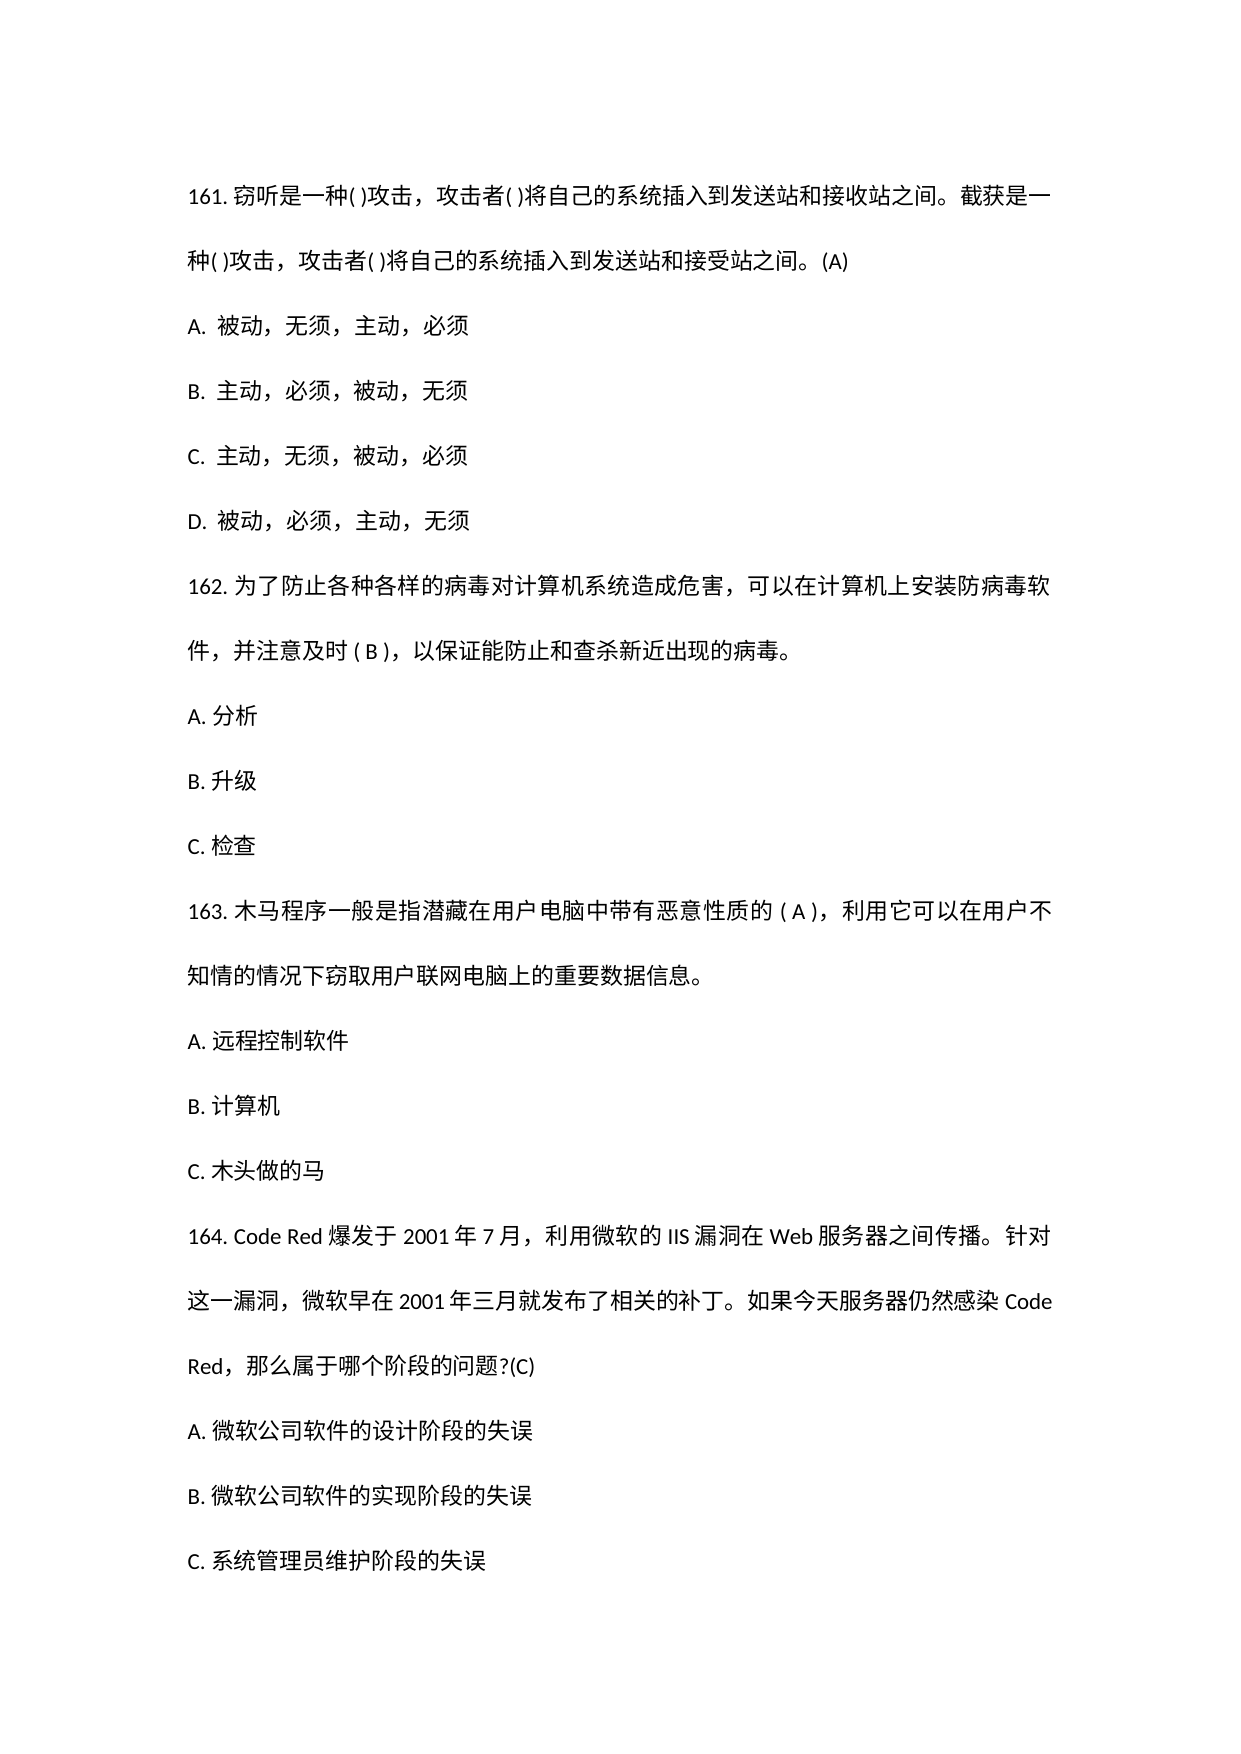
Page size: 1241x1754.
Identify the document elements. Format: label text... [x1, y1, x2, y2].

text B. 主动，必须，被动，无须 [187, 357, 1053, 422]
text A. 微软公司软件的设计阶段的失误 [187, 1397, 1053, 1462]
text C. 系统管理员维护阶段的失误 [187, 1527, 1053, 1592]
text 163. 木马程序一般是指潜藏在用户电脑中带有恶意性质的 ( A )，利用它可以在用户不知情的情况下窃取用户联网电脑上的重要数据信息。 [187, 877, 1053, 1007]
text C. 木头做的马 [187, 1137, 1053, 1202]
text 161. 窃听是一种( )攻击，攻击者( )将自己的系统插入到发送站和接收站之间。截获是一种( )攻击，攻击者( )将自己的系统插入到发送站和接受站之间。(A) [187, 162, 1053, 292]
text 164. Code Red爆发于2001年7月，利用微软的IIS漏洞在Web服务器之间传播。针对这一漏洞，微软早在2001年三月就发布了相关的补丁。如果今天服务器仍然感染Code Red，那么属于哪个阶段的问题?(C) [187, 1202, 1053, 1397]
text 162. 为了防止各种各样的病毒对计算机系统造成危害，可以在计算机上安装防病毒软件，并注意及时 ( B )，以保证能防止和查杀新近出现的病毒。 [187, 552, 1053, 682]
text B. 计算机 [187, 1072, 1053, 1137]
text D. 被动，必须，主动，无须 [187, 487, 1053, 552]
text C. 主动，无须，被动，必须 [187, 422, 1053, 487]
text B. 微软公司软件的实现阶段的失误 [187, 1462, 1053, 1527]
text A. 分析 [187, 682, 1053, 747]
text C. 检查 [187, 812, 1053, 877]
text B. 升级 [187, 747, 1053, 812]
text A. 远程控制软件 [187, 1007, 1053, 1072]
text A. 被动，无须，主动，必须 [187, 292, 1053, 357]
